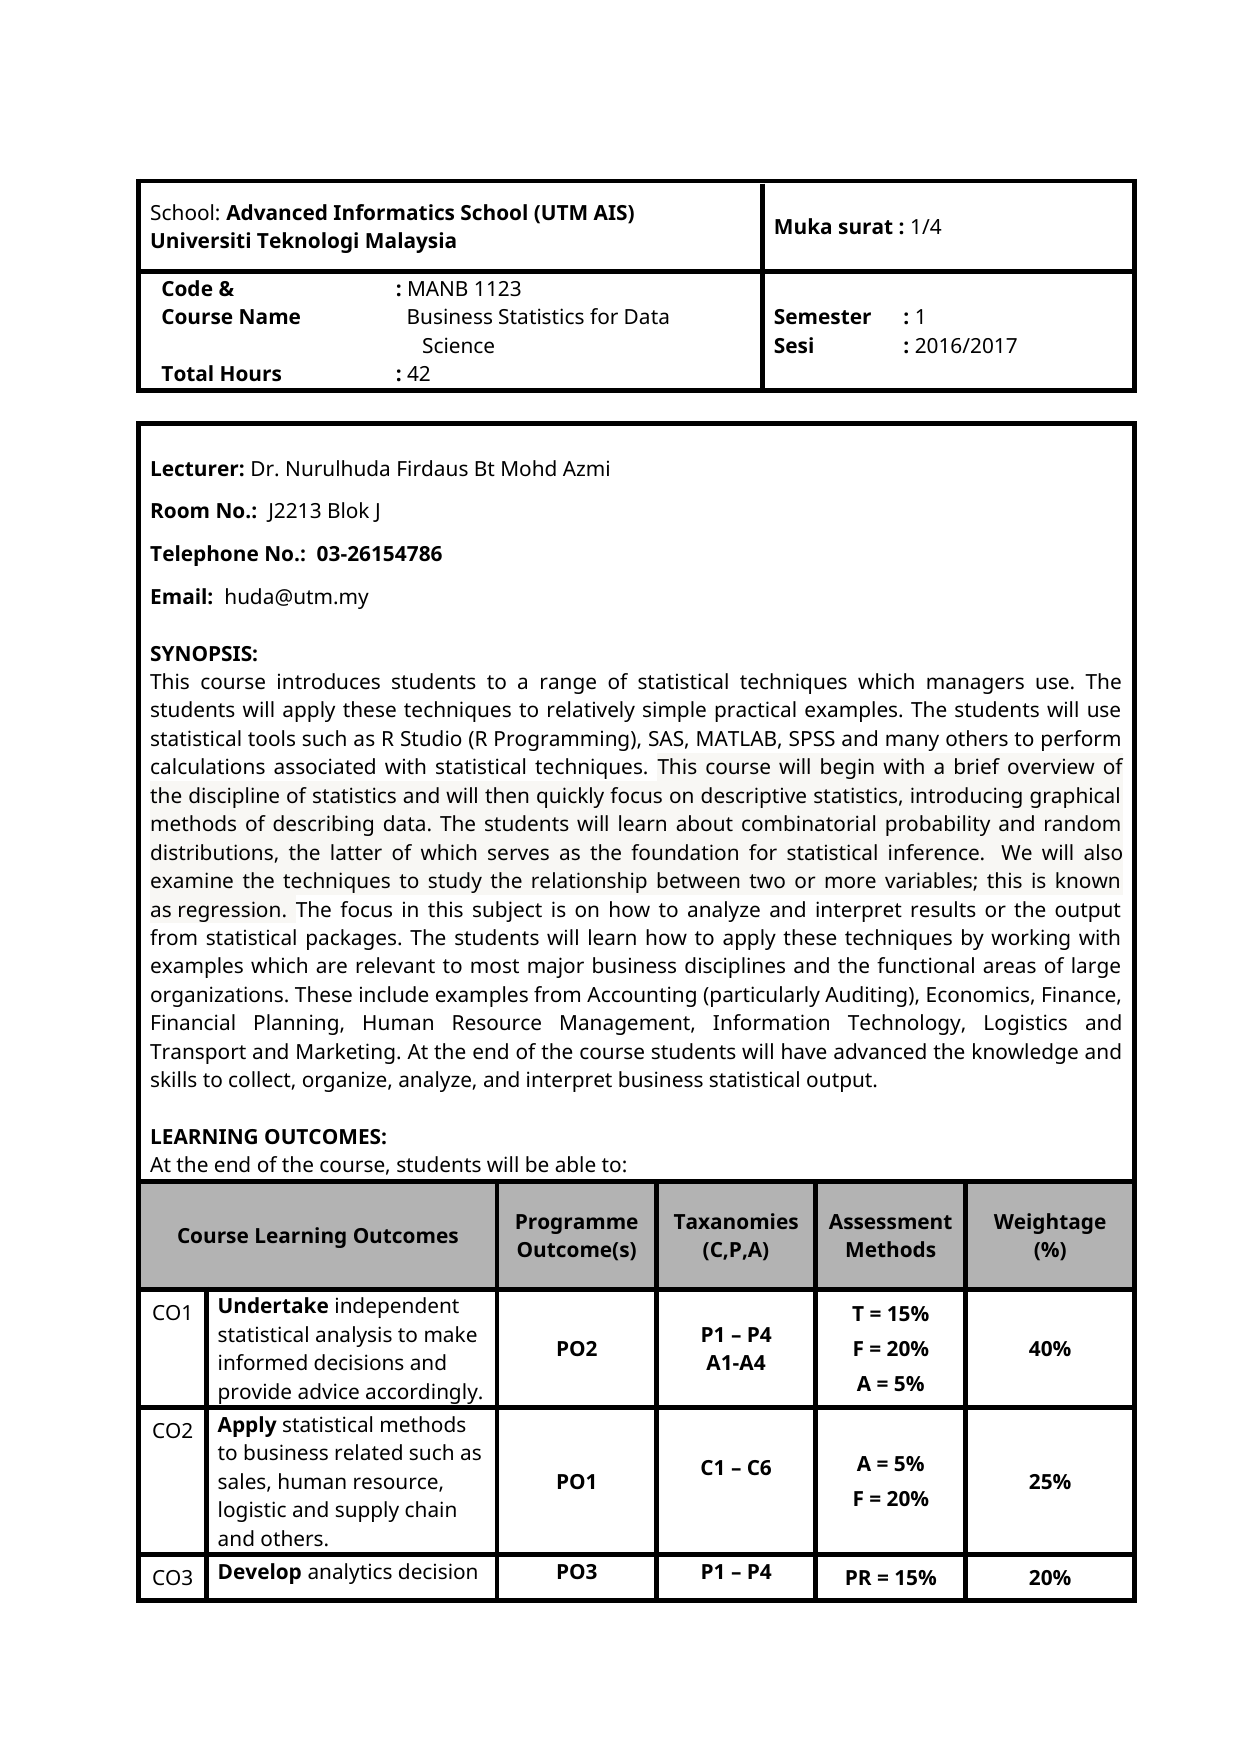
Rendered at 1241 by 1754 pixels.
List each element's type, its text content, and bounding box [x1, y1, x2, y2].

table_cell C1 – C6 [659, 1410, 813, 1552]
table_cell Programme Outcome(s) [499, 1184, 654, 1287]
table_cell A = 5% F = 20% [818, 1410, 963, 1552]
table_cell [209, 1557, 495, 1598]
table_cell P1 – P4 A1-A4 [659, 1292, 813, 1405]
table_header School: Advanced Informatics School (UTM AIS) Universiti Teknologi Malaysia [141, 183, 762, 269]
table_cell Semester : 1 Sesi : 2016/2017 [765, 274, 1132, 388]
table_cell Course Learning Outcomes [141, 1184, 495, 1287]
table_cell Undertake independent statistical analysis to make informed decisions and provide advice accordingly. [209, 1292, 495, 1405]
table_cell Apply statistical methods to business related such as sales, human resource, logistic and supply chain and others. [209, 1410, 495, 1552]
table_cell Weightage (%) [968, 1184, 1132, 1287]
table_cell Assessment Methods [818, 1184, 963, 1287]
table_cell [141, 274, 760, 388]
table_header Lecturer: Dr. Nurulhuda Firdaus Bt Mohd Azmi Room No.: J2213 Blok J Telephone No.: 03-26154786 Email: huda@utm.my SYNOPSIS: This course introduces students to a range of statistical techniques which managers use. The students will apply these techniques to relatively simple practical examples. The students will use statistical tools such as R Studio (R Programming), SAS, MATLAB, SPSS and many others to perform calculations associated with statistical techniques. This course will begin with a brief overview of the discipline of statistics and will then quickly focus on descriptive statistics, introducing graphical methods of describing data. The students will learn about combinatorial probability and random distributions, the latter of which serves as the foundation for statistical inference. We will also examine the techniques to study the relationship between two or more variables; this is known as regression. The focus in this subject is on how to analyze and interpret results or the output from statistical packages. The students will learn how to apply these techniques by working with examples which are relevant to most major business disciplines and the functional areas of large organizations. These include examples from Accounting (particularly Auditing), Economics, Finance, Financial Planning, Human Resource Management, Information Technology, Logistics and Transport and Marketing. At the end of the course students will have advanced the knowledge and skills to collect, organize, analyze, and interpret business statistical output. LEARNING OUTCOMES: At the end of the course, students will be able to: [141, 426, 1132, 1179]
table_cell CO3 [141, 1557, 204, 1598]
table_cell 25% [968, 1410, 1132, 1552]
table_cell PO3 [499, 1557, 654, 1598]
table_cell T = 15% F = 20% A = 5% [818, 1292, 963, 1405]
table_cell Taxanomies (C,P,A) [659, 1184, 813, 1287]
table_cell PO1 [499, 1410, 654, 1552]
table_cell CO2 [141, 1410, 204, 1552]
table_cell PO2 [499, 1292, 654, 1405]
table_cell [659, 1557, 813, 1598]
table_cell PR = 15% Pr = 5% [818, 1557, 963, 1598]
table_cell 20% [968, 1557, 1132, 1598]
table_cell CO1 [141, 1292, 204, 1405]
table_cell 40% [968, 1292, 1132, 1405]
table_header Muka surat : 1/4 [765, 183, 1132, 269]
